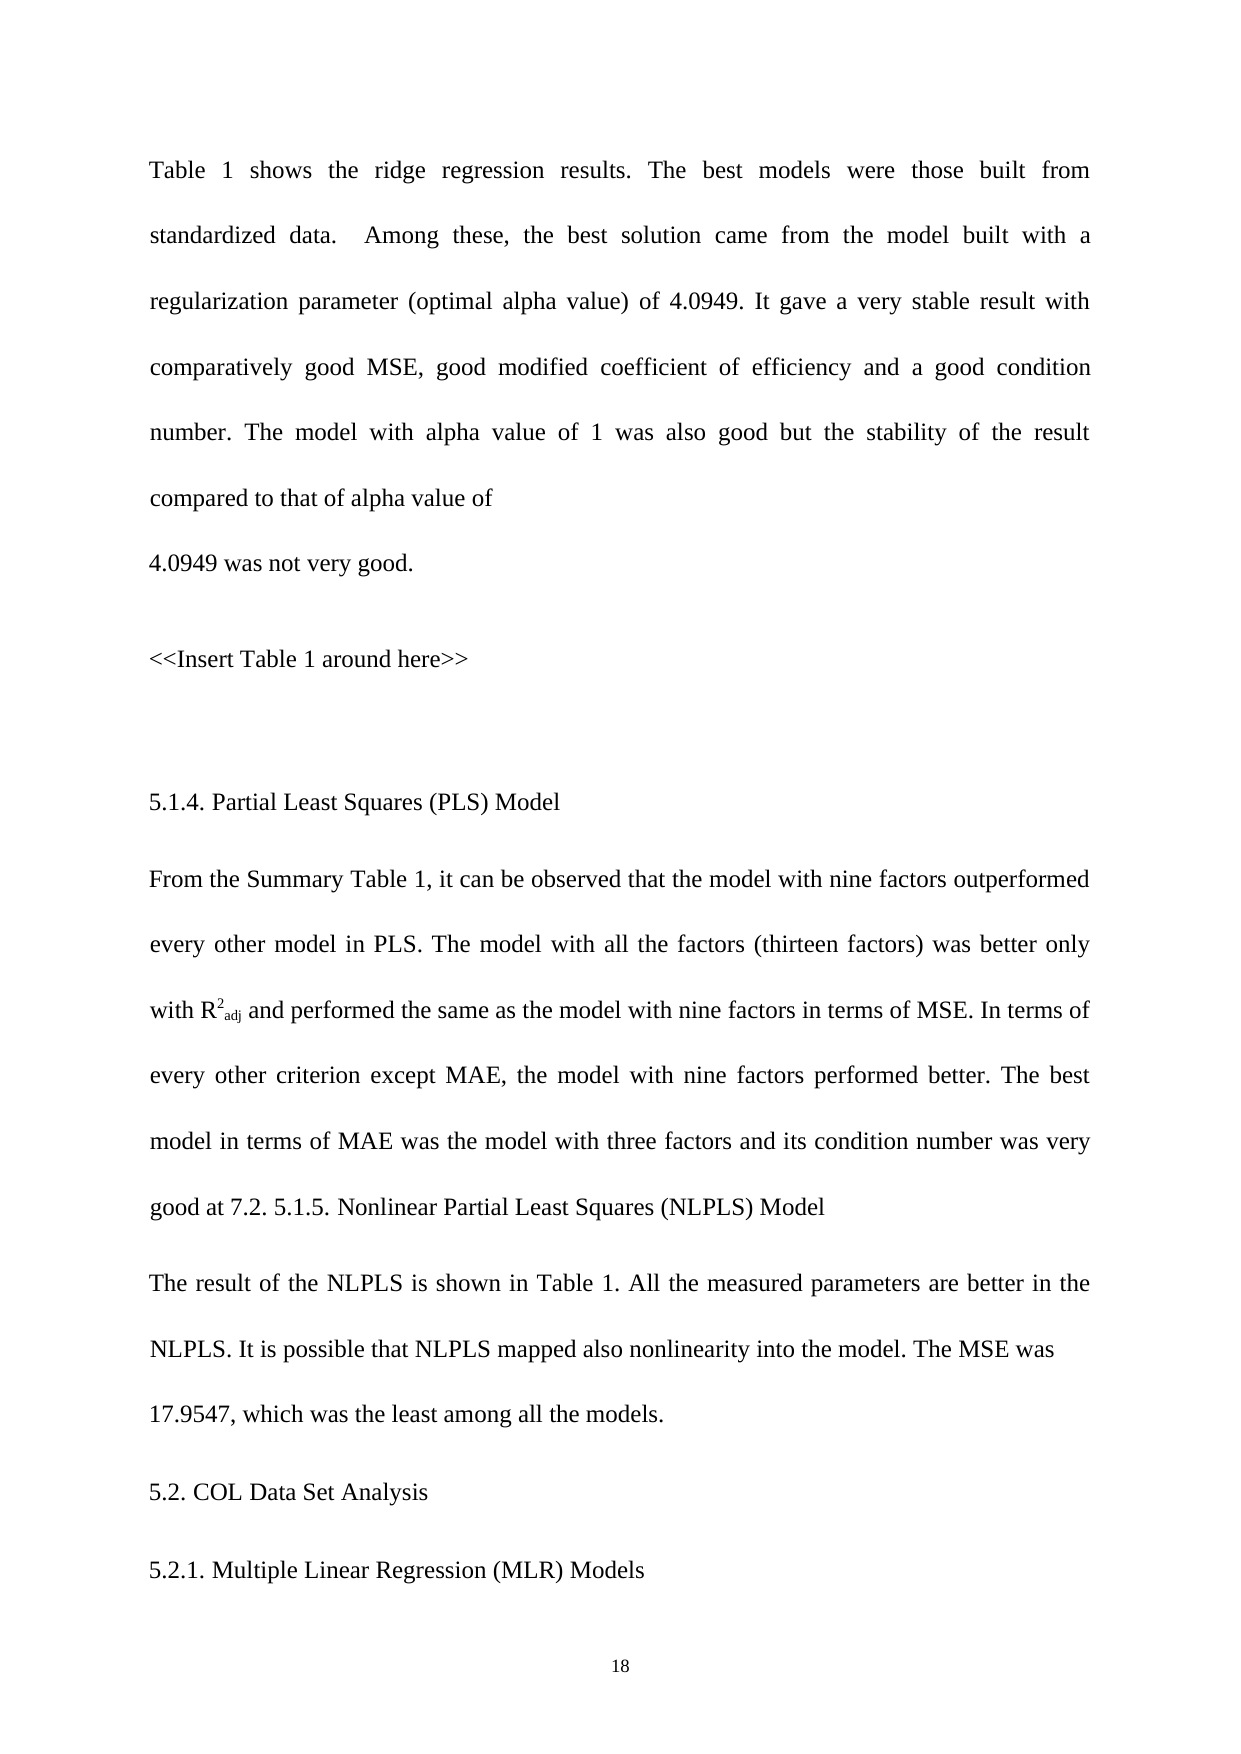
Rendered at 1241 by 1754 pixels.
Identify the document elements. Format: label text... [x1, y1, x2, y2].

text 5.1.4. Partial Least Squares (PLS) Model [148, 787, 1091, 815]
text 17.9547, which was the least among all the models. [148, 1399, 1091, 1428]
text 4.0949 was not very good. [148, 548, 1091, 577]
text <<Insert Table 1 around here>> [148, 644, 1091, 673]
text Table 1 shows the ridge regression results. The best models were those built from standardized data. Among these, the best solution came from the model built with a regularization parameter (optimal alpha value) of 4.0949. It gave a very stable result with comparatively good MSE, good modified coefficient of efficiency and a good condition number. The model with alpha value of 1 was also good but the stability of the result compared to that of alpha value of [148, 155, 1091, 511]
text From the Summary Table 1, it can be observed that the model with nine factors outperformed every other model in PLS. The model with all the factors (thirteen factors) was better only with R2adj and performed the same as the model with nine factors in terms of MSE. In terms of every other criterion except MAE, the model with nine factors performed better. The best model in terms of MAE was the model with three factors and its condition number was very good at 7.2. 5.1.5. Nonlinear Partial Least Squares (NLPLS) Model [148, 864, 1091, 1220]
text The result of the NLPLS is shown in Table 1. All the measured parameters are better in the NLPLS. It is possible that NLPLS mapped also nonlinearity into the model. The MSE was [148, 1268, 1091, 1362]
text 5.2. COL Data Set Analysis [148, 1477, 1091, 1506]
text 5.2.1. Multiple Linear Regression (MLR) Models [148, 1555, 1091, 1583]
